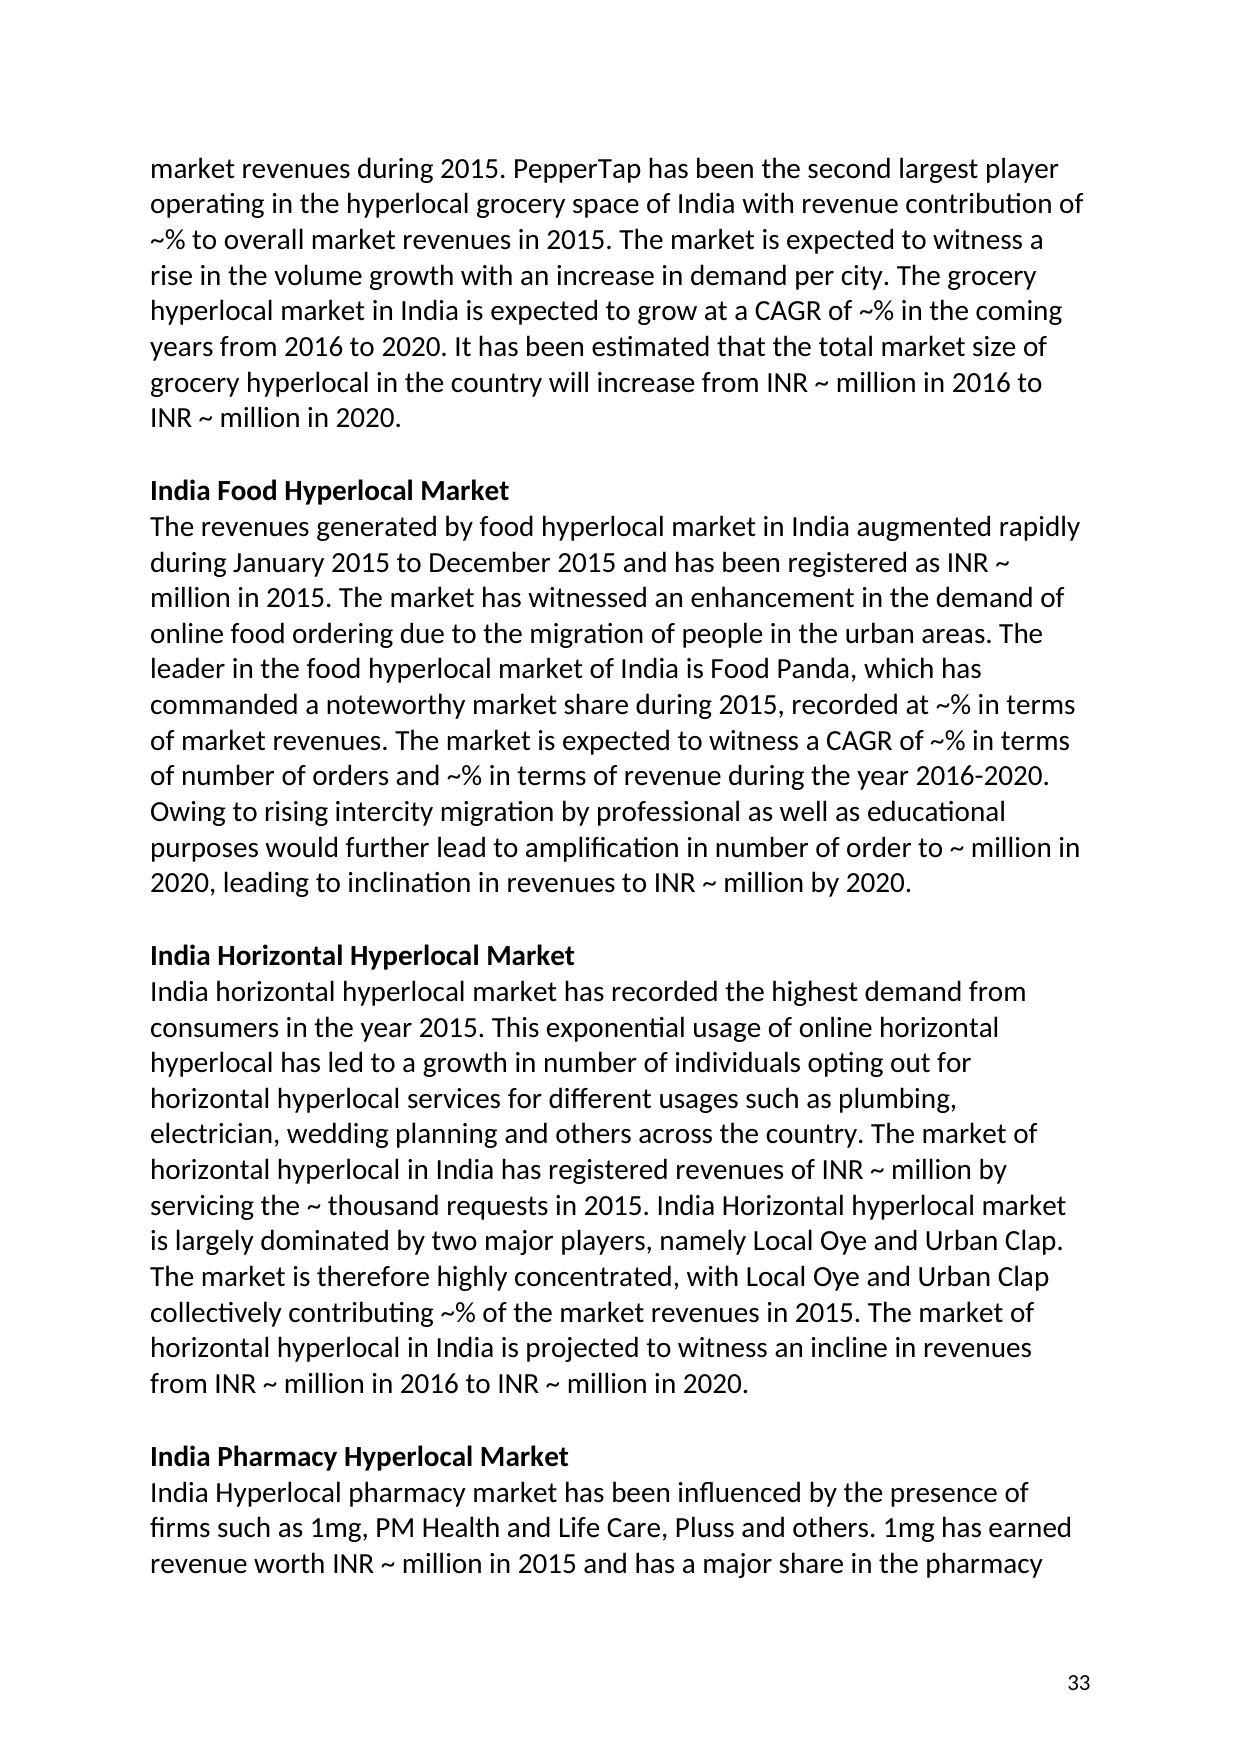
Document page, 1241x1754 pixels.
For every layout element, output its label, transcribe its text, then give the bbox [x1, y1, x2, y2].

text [150, 1438, 1090, 1581]
text India Food Hyperlocal Market The revenues generated by food hyperlocal market in India augmented rapidly during January 2015 to December 2015 and has been registered as INR ~ million in 2015. The market has witnessed an enhancement in the demand of online food ordering due to the migration of people in the urban areas. The leader in the food hyperlocal market of India is Food Panda, which has commanded a noteworthy market share during 2015, recorded at ~% in terms of market revenues. The market is expected to witness a CAGR of ~% in terms of number of orders and ~% in terms of revenue during the year 2016-2020. Owing to rising intercity migration by professional as well as educational purposes would further lead to amplification in number of order to ~ million in 2020, leading to inclination in revenues to INR ~ million by 2020. [150, 472, 1090, 900]
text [150, 150, 1090, 435]
text India Horizontal Hyperlocal Market India horizontal hyperlocal market has recorded the highest demand from consumers in the year 2015. This exponential usage of online horizontal hyperlocal has led to a growth in number of individuals opting out for horizontal hyperlocal services for different usages such as plumbing, electrician, wedding planning and others across the country. The market of horizontal hyperlocal in India has registered revenues of INR ~ million by servicing the ~ thousand requests in 2015. India Horizontal hyperlocal market is largely dominated by two major players, namely Local Oye and Urban Clap. The market is therefore highly concentrated, with Local Oye and Urban Clap collectively contributing ~% of the market revenues in 2015. The market of horizontal hyperlocal in India is projected to witness an incline in revenues from INR ~ million in 2016 to INR ~ million in 2020. [150, 937, 1090, 1401]
